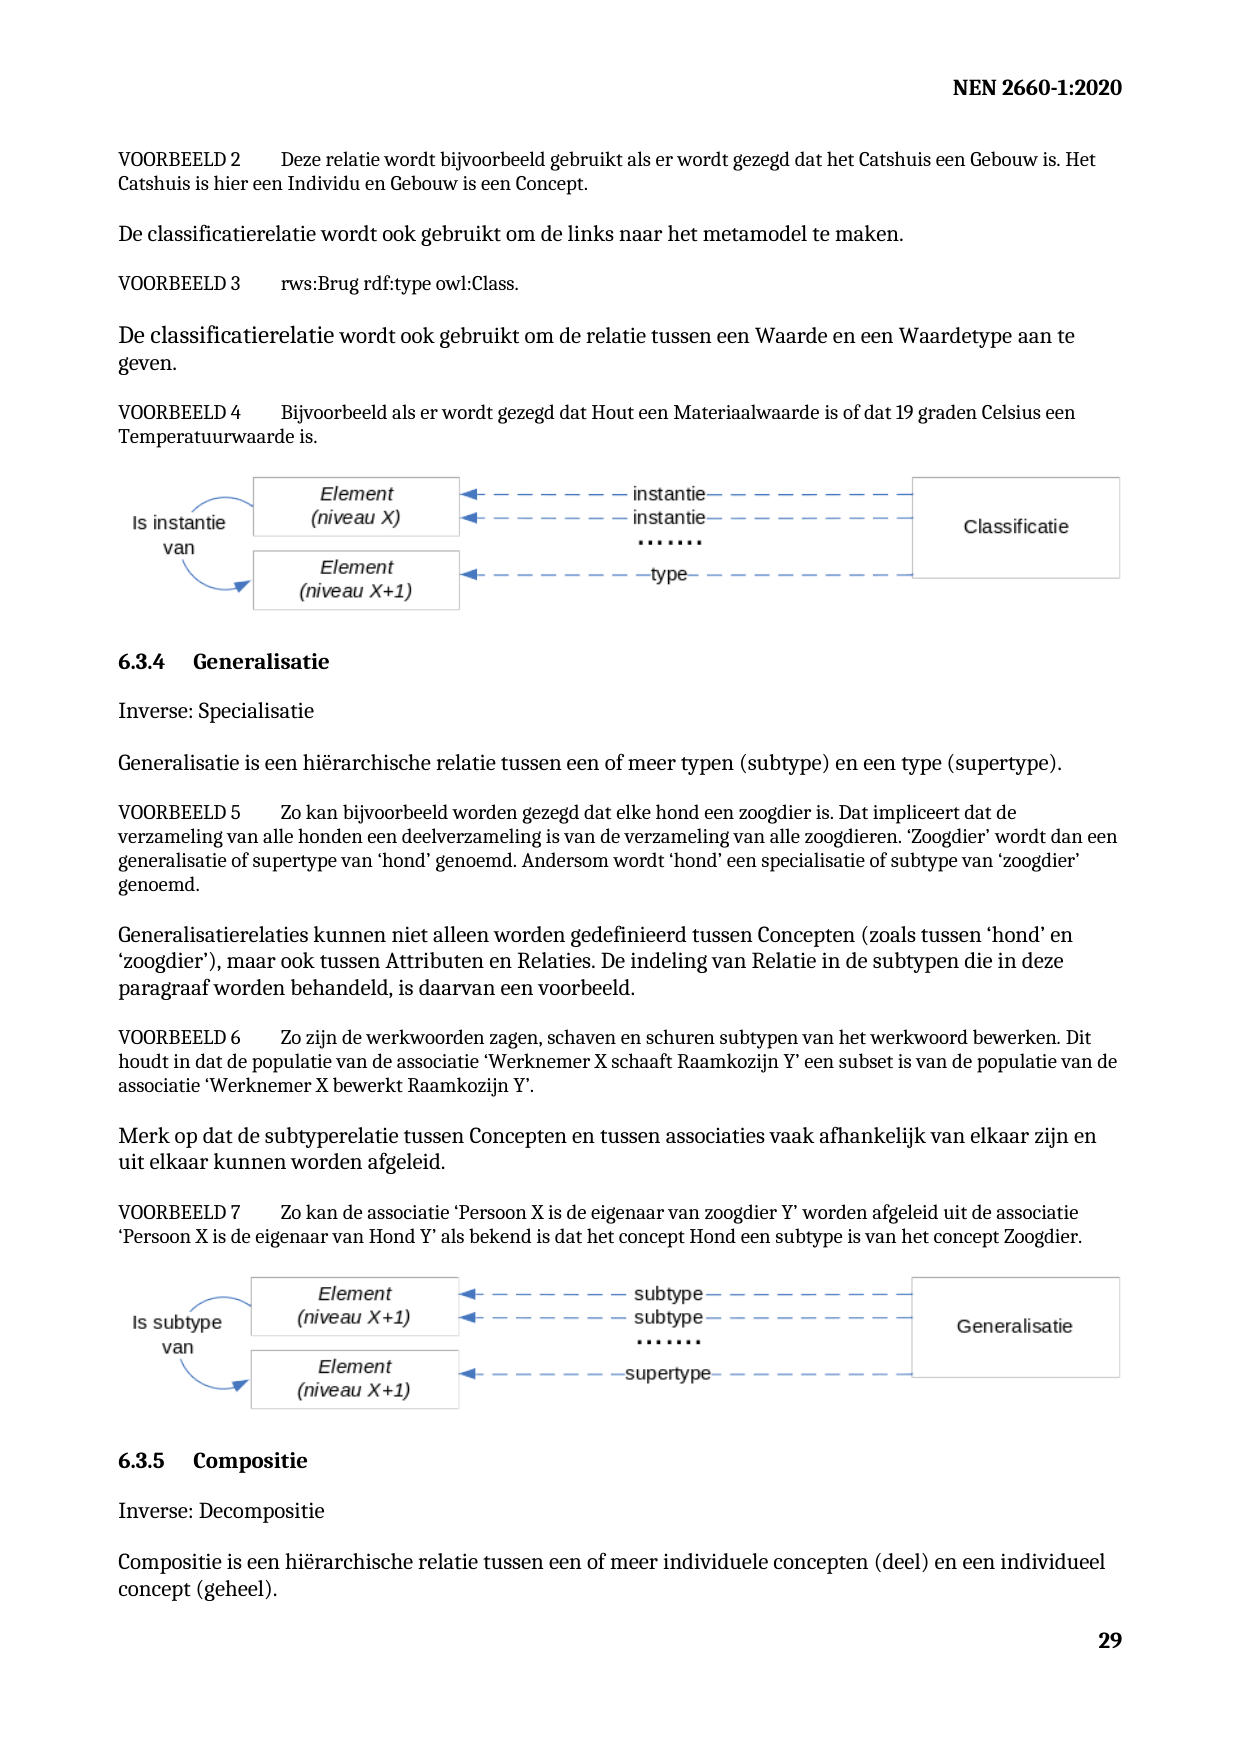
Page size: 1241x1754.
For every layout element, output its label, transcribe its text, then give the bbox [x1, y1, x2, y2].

text De classificatierelatie wordt ook gebruikt om de relatie tussen een Waarde en een Waardetype aan te geven. [118, 321, 1122, 376]
text VOORBEELD 5 Zo kan bijvoorbeeld worden gezegd dat elke hond een zoogdier is. Dat impliceert dat de verzameling van alle honden een deelverzameling is van de verzameling van alle zoogdieren. ‘Zoogdier’ wordt dan een generalisatie of supertype van ‘hond’ genoemd. Andersom wordt ‘hond’ een specialisatie of subtype van ‘zoogdier’ genoemd. [118, 801, 1122, 897]
text Generalisatie is een hiërarchische relatie tussen een of meer typen (subtype) en een type (supertype). [118, 749, 1122, 776]
subtitle Generalisatie [118, 649, 1122, 675]
text VOORBEELD 4 Bijvoorbeeld als er wordt gezegd dat Hout een Materiaalwaarde is of dat 19 graden Celsius een Temperatuurwaarde is. [118, 401, 1122, 449]
text Inverse: Specialisatie [118, 698, 1122, 724]
text Generalisatierelaties kunnen niet alleen worden gedefinieerd tussen Concepten (zoals tussen ‘hond’ en ‘zoogdier’), maar ook tussen Attributen en Relaties. De indeling van Relatie in de subtypen die in deze paragraaf worden behandeld, is daarvan een voorbeeld. [118, 922, 1122, 1001]
text Inverse: Decompositie [118, 1498, 1122, 1524]
text Compositie is een hiërarchische relatie tussen een of meer individuele concepten (deel) en een individueel concept (geheel). [118, 1549, 1122, 1602]
text De classificatierelatie wordt ook gebruikt om de links naar het metamodel te maken. [118, 221, 1122, 247]
text Merk op dat de subtyperelatie tussen Concepten en tussen associaties vaak afhankelijk van elkaar zijn en uit elkaar kunnen worden afgeleid. [118, 1123, 1122, 1175]
subtitle Compositie [118, 1448, 1122, 1475]
text VOORBEELD 7 Zo kan de associatie ‘Persoon X is de eigenaar van zoogdier Y’ worden afgeleid uit de associatie ‘Persoon X is de eigenaar van Hond Y’ als bekend is dat het concept Hond een subtype is van het concept Zoogdier. [118, 1200, 1122, 1248]
text VOORBEELD 6 Zo zijn de werkwoorden zagen, schaven en schuren subtypen van het werkwoord bewerken. Dit houdt in dat de populatie van de associatie ‘Werknemer X schaaft Raamkozijn Y’ een subset is van de populatie van de associatie ‘Werknemer X bewerkt Raamkozijn Y’. [118, 1026, 1122, 1098]
text VOORBEELD 2 Deze relatie wordt bijvoorbeeld gebruikt als er wordt gezegd dat het Catshuis een Gebouw is. Het Catshuis is hier een Individu en Gebouw is een Concept. [118, 148, 1122, 196]
text VOORBEELD 3 rws:Brug rdf:type owl:Class. [118, 272, 1122, 296]
